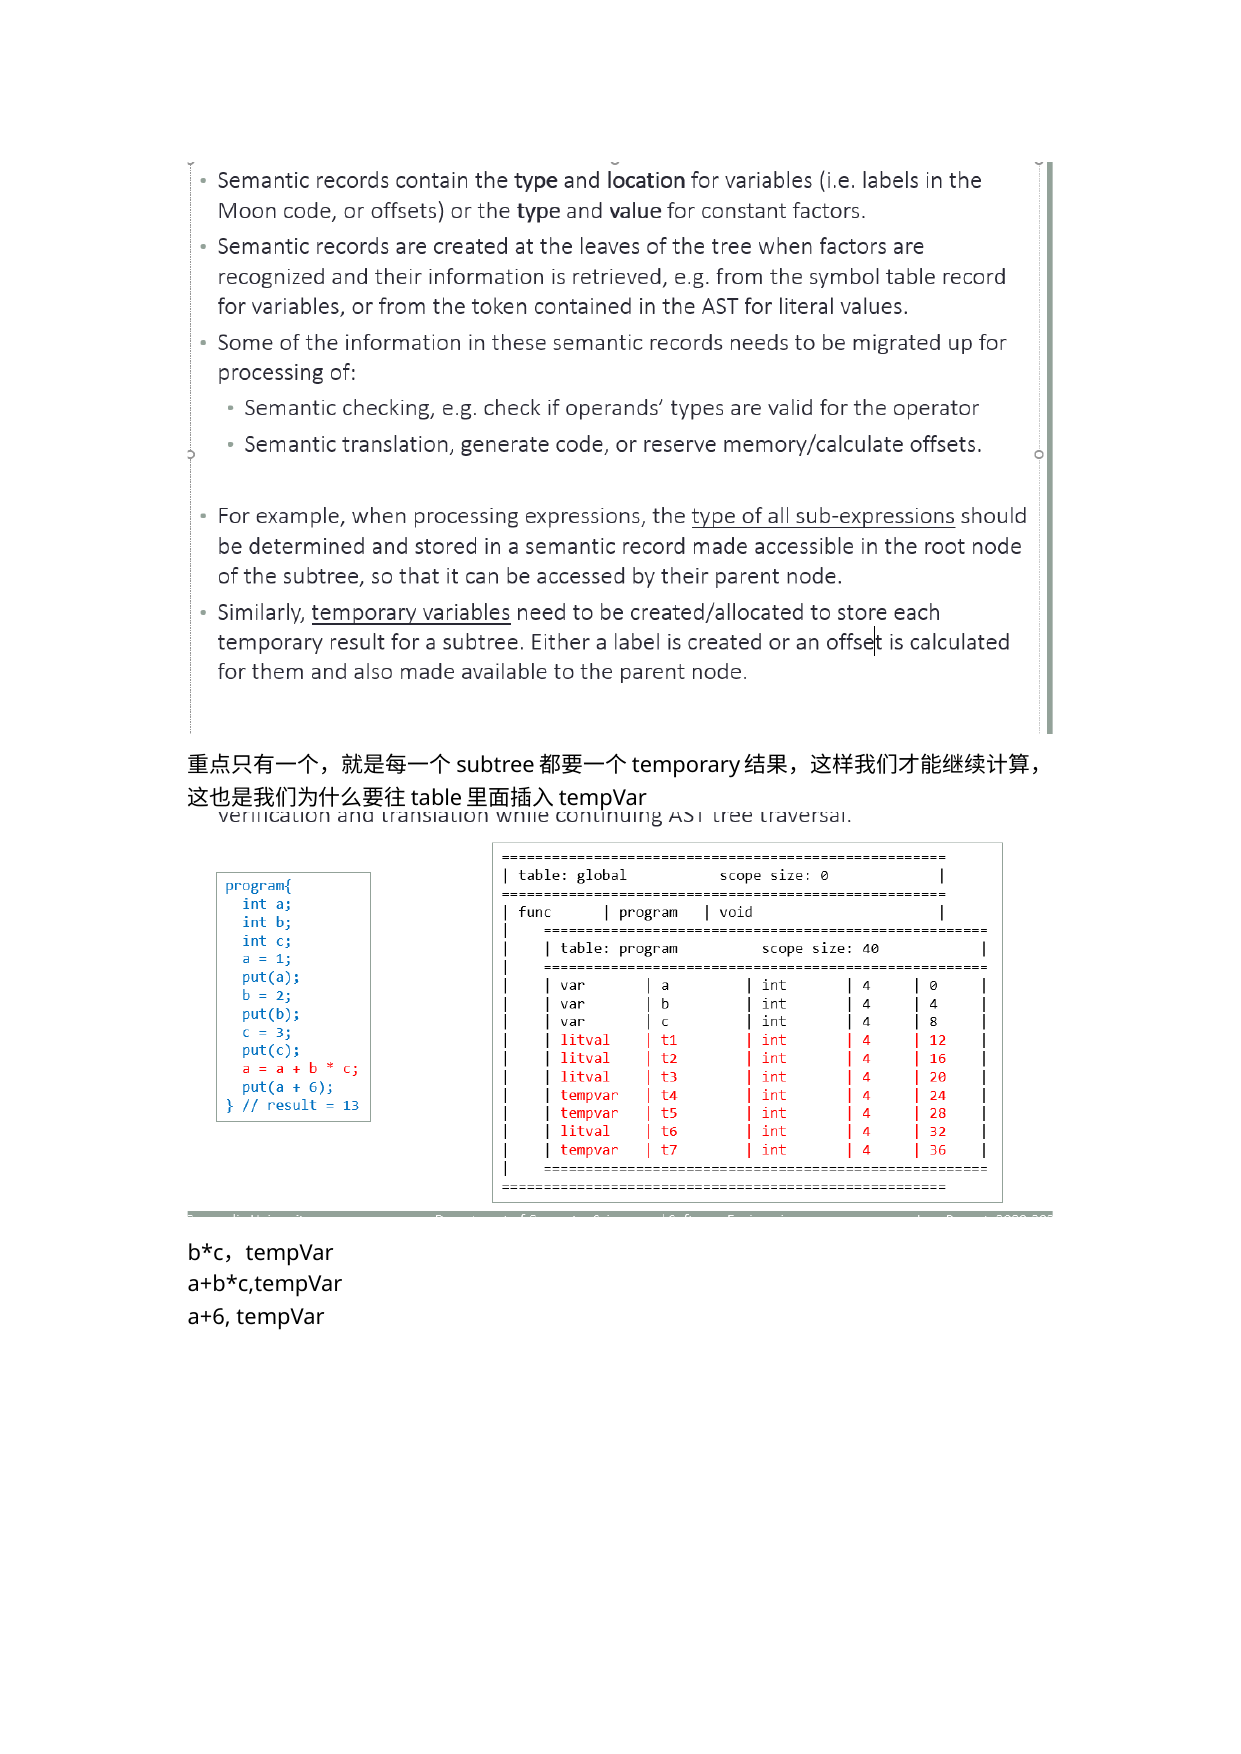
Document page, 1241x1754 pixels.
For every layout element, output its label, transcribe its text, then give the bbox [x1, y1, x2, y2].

text 重点只有一个，就是每一个subtree都要一个temporary结果，这样我们才能继续计算，这也是我们为什么要往table里面插入tempVar [187, 747, 1053, 812]
picture [187, 812, 1053, 1217]
text a+b*c,tempVar [187, 1267, 1053, 1299]
picture [187, 162, 1053, 734]
text a+6, tempVar [187, 1299, 1053, 1332]
text b*c，tempVar [187, 1234, 1053, 1267]
